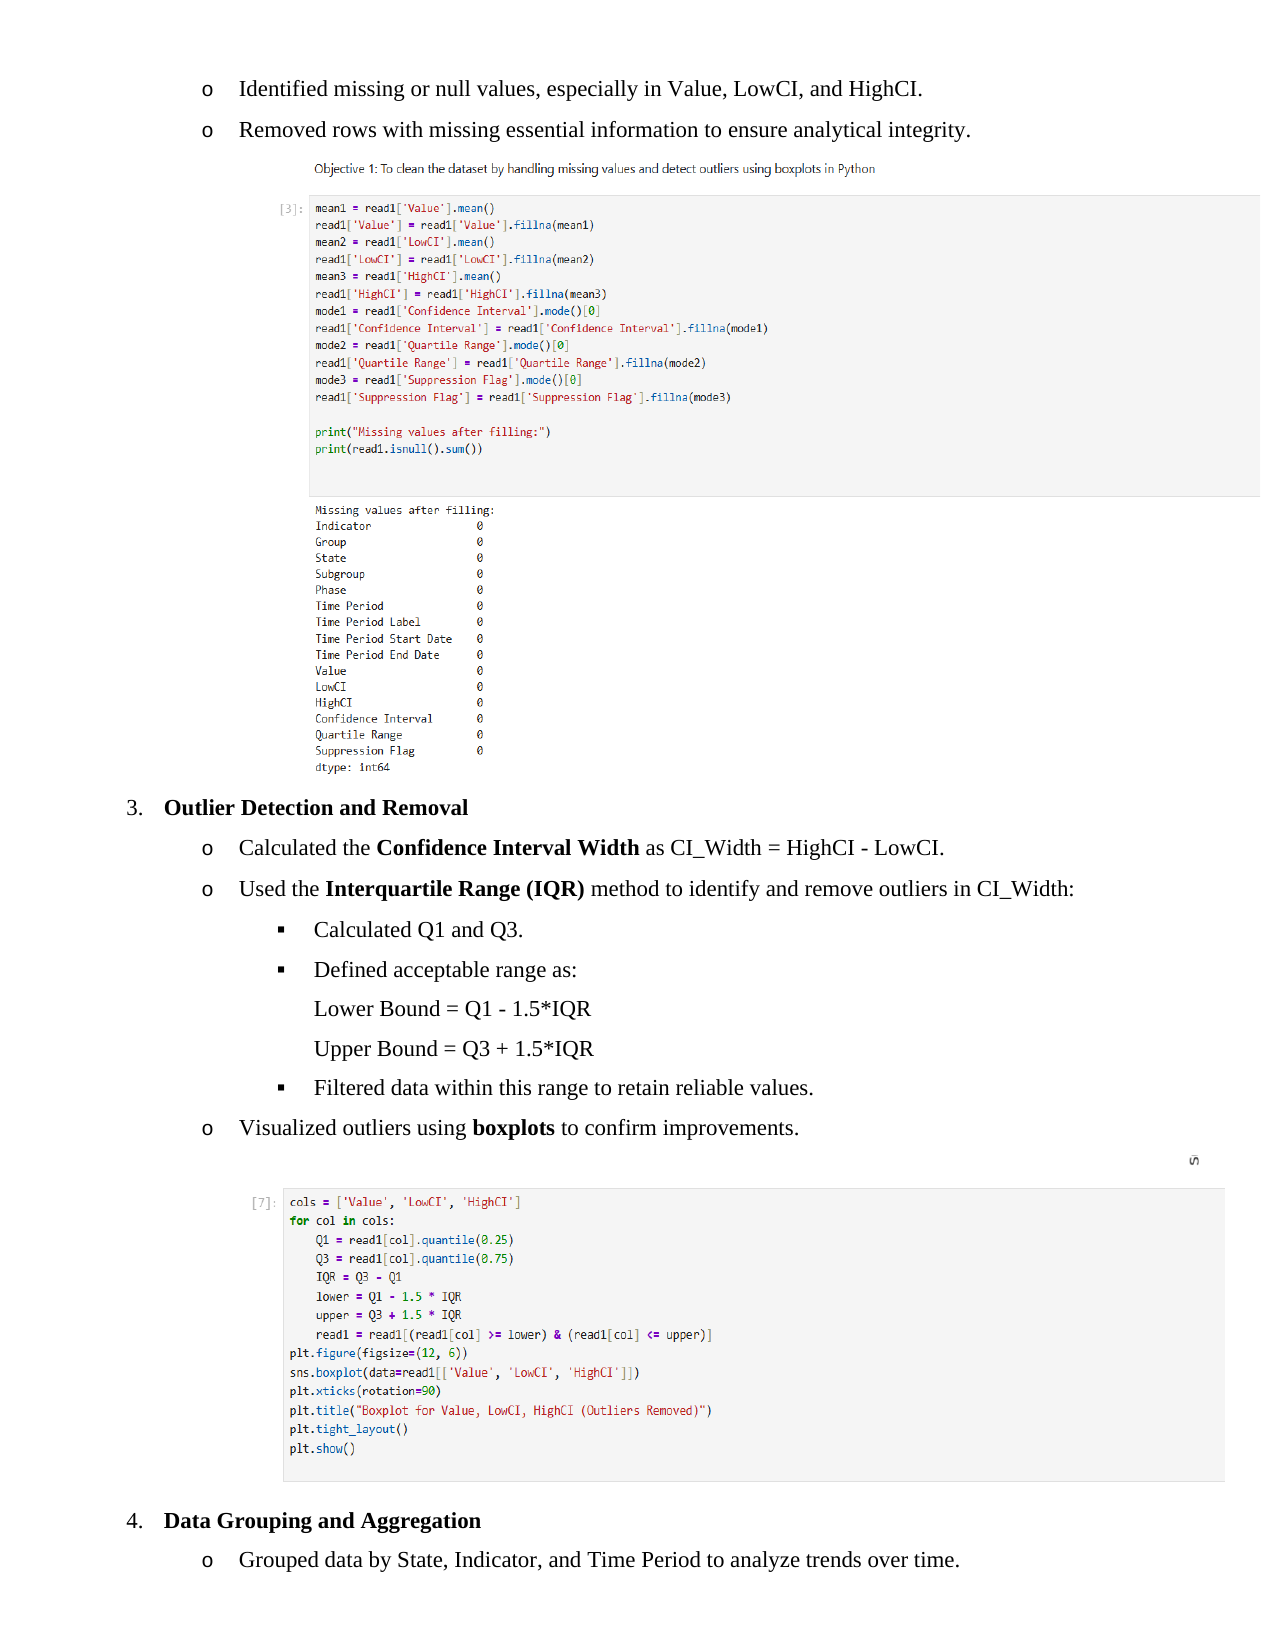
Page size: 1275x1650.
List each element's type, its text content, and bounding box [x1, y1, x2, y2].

list Calculated Q1 and Q3. [276, 917, 1200, 943]
picture [238, 1155, 1225, 1493]
list Visualized outliers using boxplots to confirm improvements. [201, 1114, 1200, 1142]
list Filtered data within this range to retain reliable values. [276, 1074, 1200, 1101]
list Identified missing or null values, especially in Value, LowCI, and HighCI. [201, 75, 1200, 103]
list Grouped data by State, Indicator, and Time Period to analyze trends over time. [201, 1546, 1200, 1574]
list Data Grouping and Aggregation [126, 1507, 1200, 1533]
list Removed rows with missing essential information to ensure analytical integrity. [201, 116, 1200, 144]
picture [238, 157, 1261, 781]
list Calculated the Confidence Interval Width as CI_Width = HighCI - LowCI. [201, 834, 1200, 861]
list Defined acceptable range as: Lower Bound = Q1 - 1.5*IQR Upper Bound = Q3 + 1.5*IQR [276, 956, 1200, 1061]
list Outlier Detection and Removal [126, 794, 1200, 821]
list Used the Interquartile Range (IQR) method to identify and remove outliers in CI_Width: [201, 875, 1200, 903]
